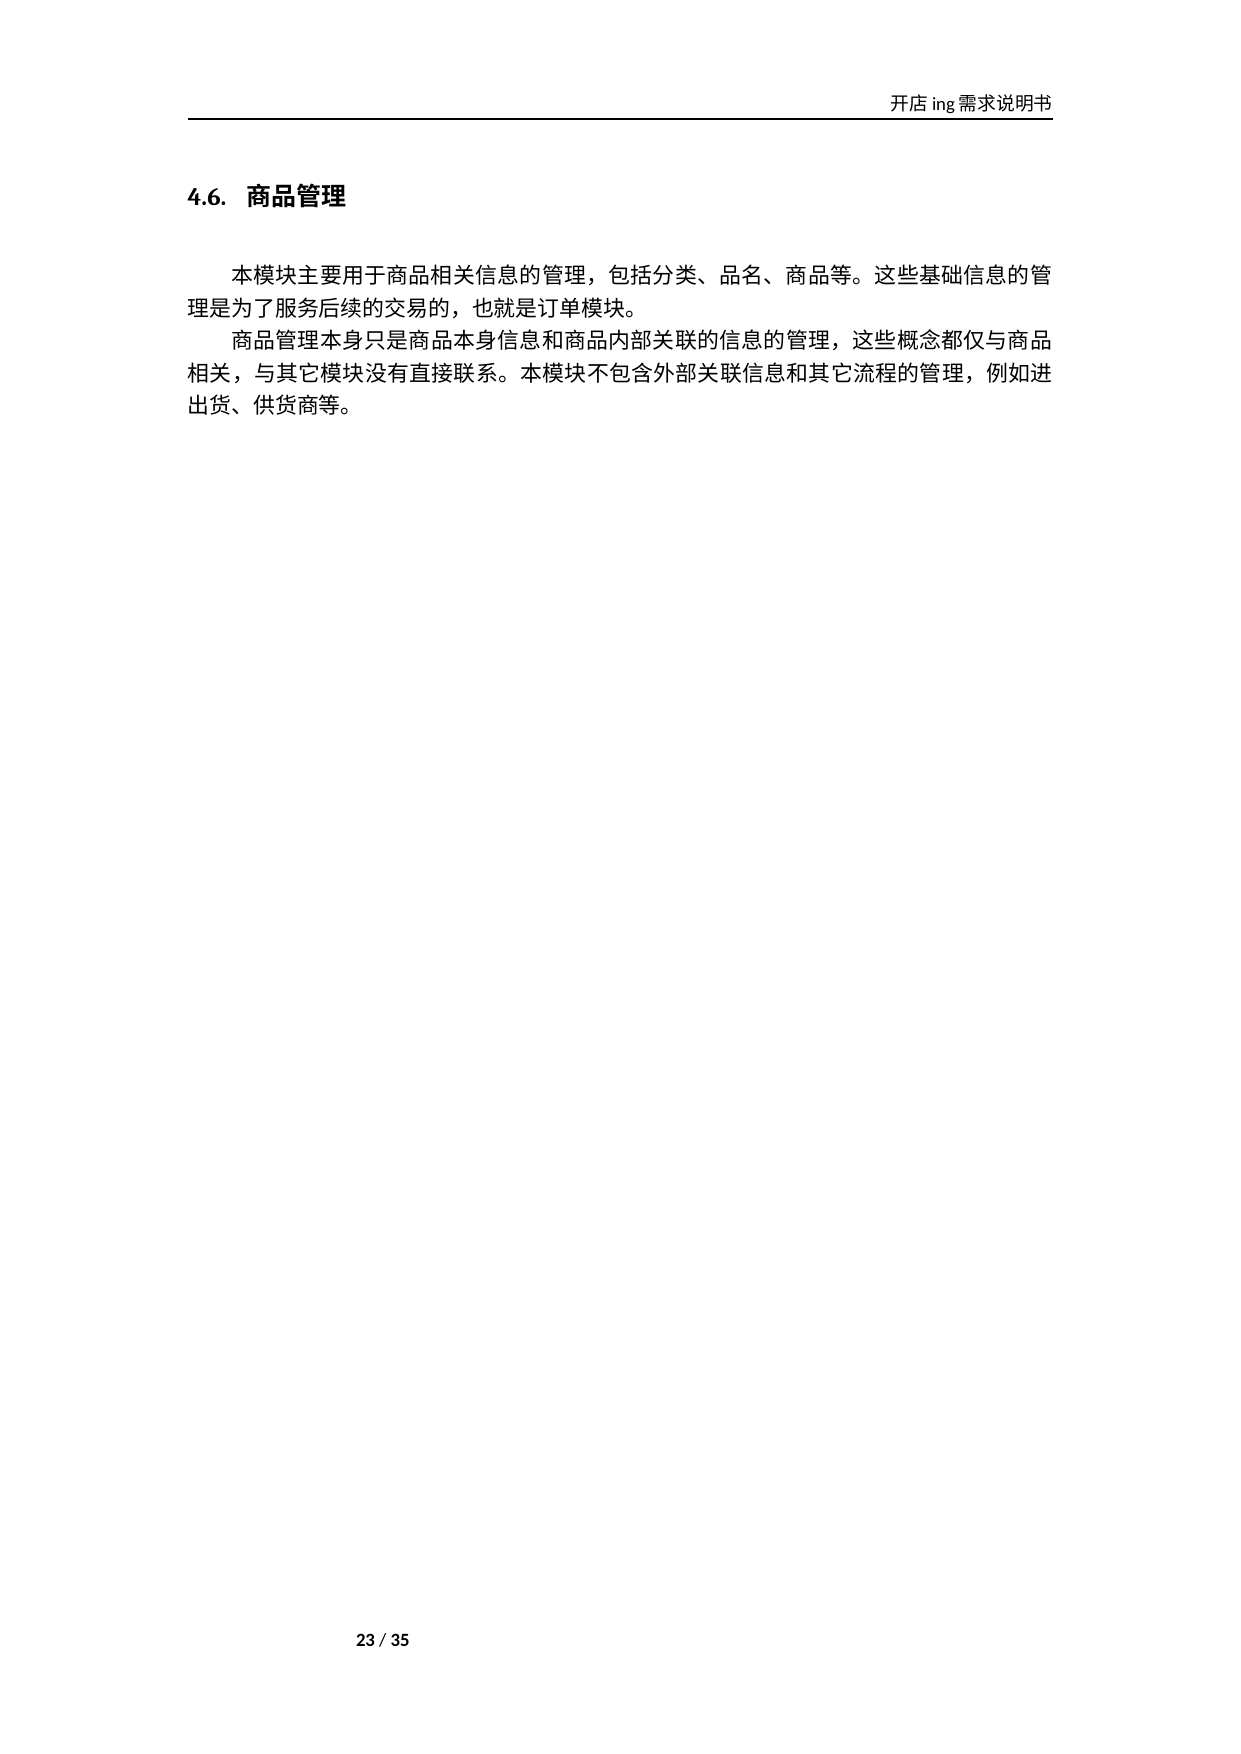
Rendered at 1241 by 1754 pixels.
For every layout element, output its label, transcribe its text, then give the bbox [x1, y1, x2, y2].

subtitle 商品管理 [187, 162, 1053, 227]
text 本模块主要用于商品相关信息的管理，包括分类、品名、商品等。这些基础信息的管理是为了服务后续的交易的，也就是订单模块。 [187, 258, 1053, 323]
text 商品管理本身只是商品本身信息和商品内部关联的信息的管理，这些概念都仅与商品相关，与其它模块没有直接联系。本模块不包含外部关联信息和其它流程的管理，例如进出货、供货商等。 [187, 323, 1053, 420]
